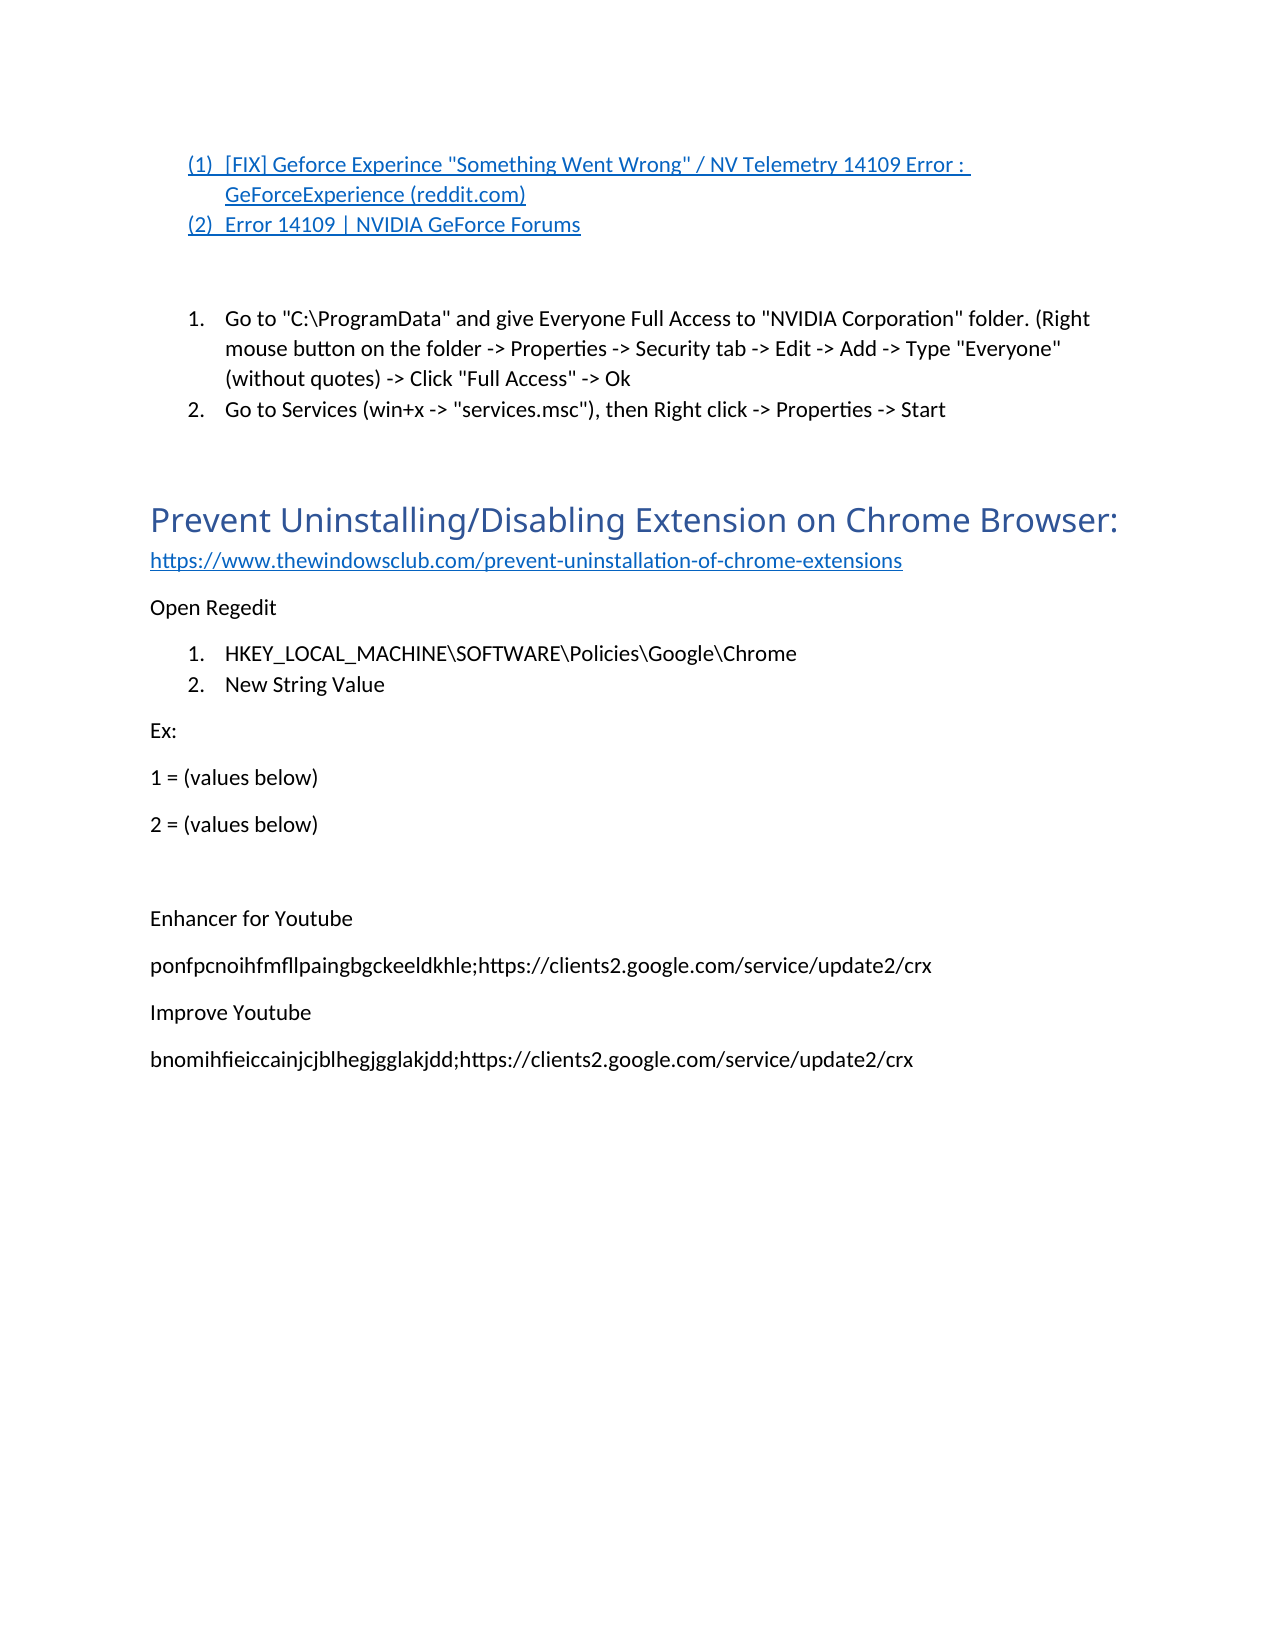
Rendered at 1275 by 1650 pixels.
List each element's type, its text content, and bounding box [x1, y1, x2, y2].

text 1 = (values below) [150, 763, 1125, 792]
list HKEY_LOCAL_MACHINE\SOFTWARE\Policies\Google\Chrome [187, 639, 1125, 668]
list [FIX] Geforce Experince "Something Went Wrong" / NV Telemetry 14109 Error : GeForceExperience (reddit.com) [187, 150, 1125, 208]
text https://www.thewindowsclub.com/prevent-uninstallation-of-chrome-extensions [150, 546, 1125, 574]
text Improve Youtube [150, 998, 1125, 1026]
list New String Value [187, 670, 1125, 698]
text ponfpcnoihfmfllpaingbgckeeldkhle;https://clients2.google.com/service/update2/crx [150, 951, 1125, 979]
text Open Regedit [150, 593, 1125, 621]
list Error 14109 | NVIDIA GeForce Forums [187, 210, 1125, 238]
list Go to Services (win+x -> "services.msc"), then Right click -> Properties -> Start [187, 395, 1125, 423]
text 2 = (values below) [150, 810, 1125, 838]
text Ex: [150, 717, 1125, 745]
text Enhancer for Youtube [150, 904, 1125, 932]
text bnomihfieiccainjcjblhegjgglakjdd;https://clients2.google.com/service/update2/crx [150, 1045, 1125, 1073]
subtitle Prevent Uninstalling/Disabling Extension on Chrome Browser: [150, 497, 1125, 542]
